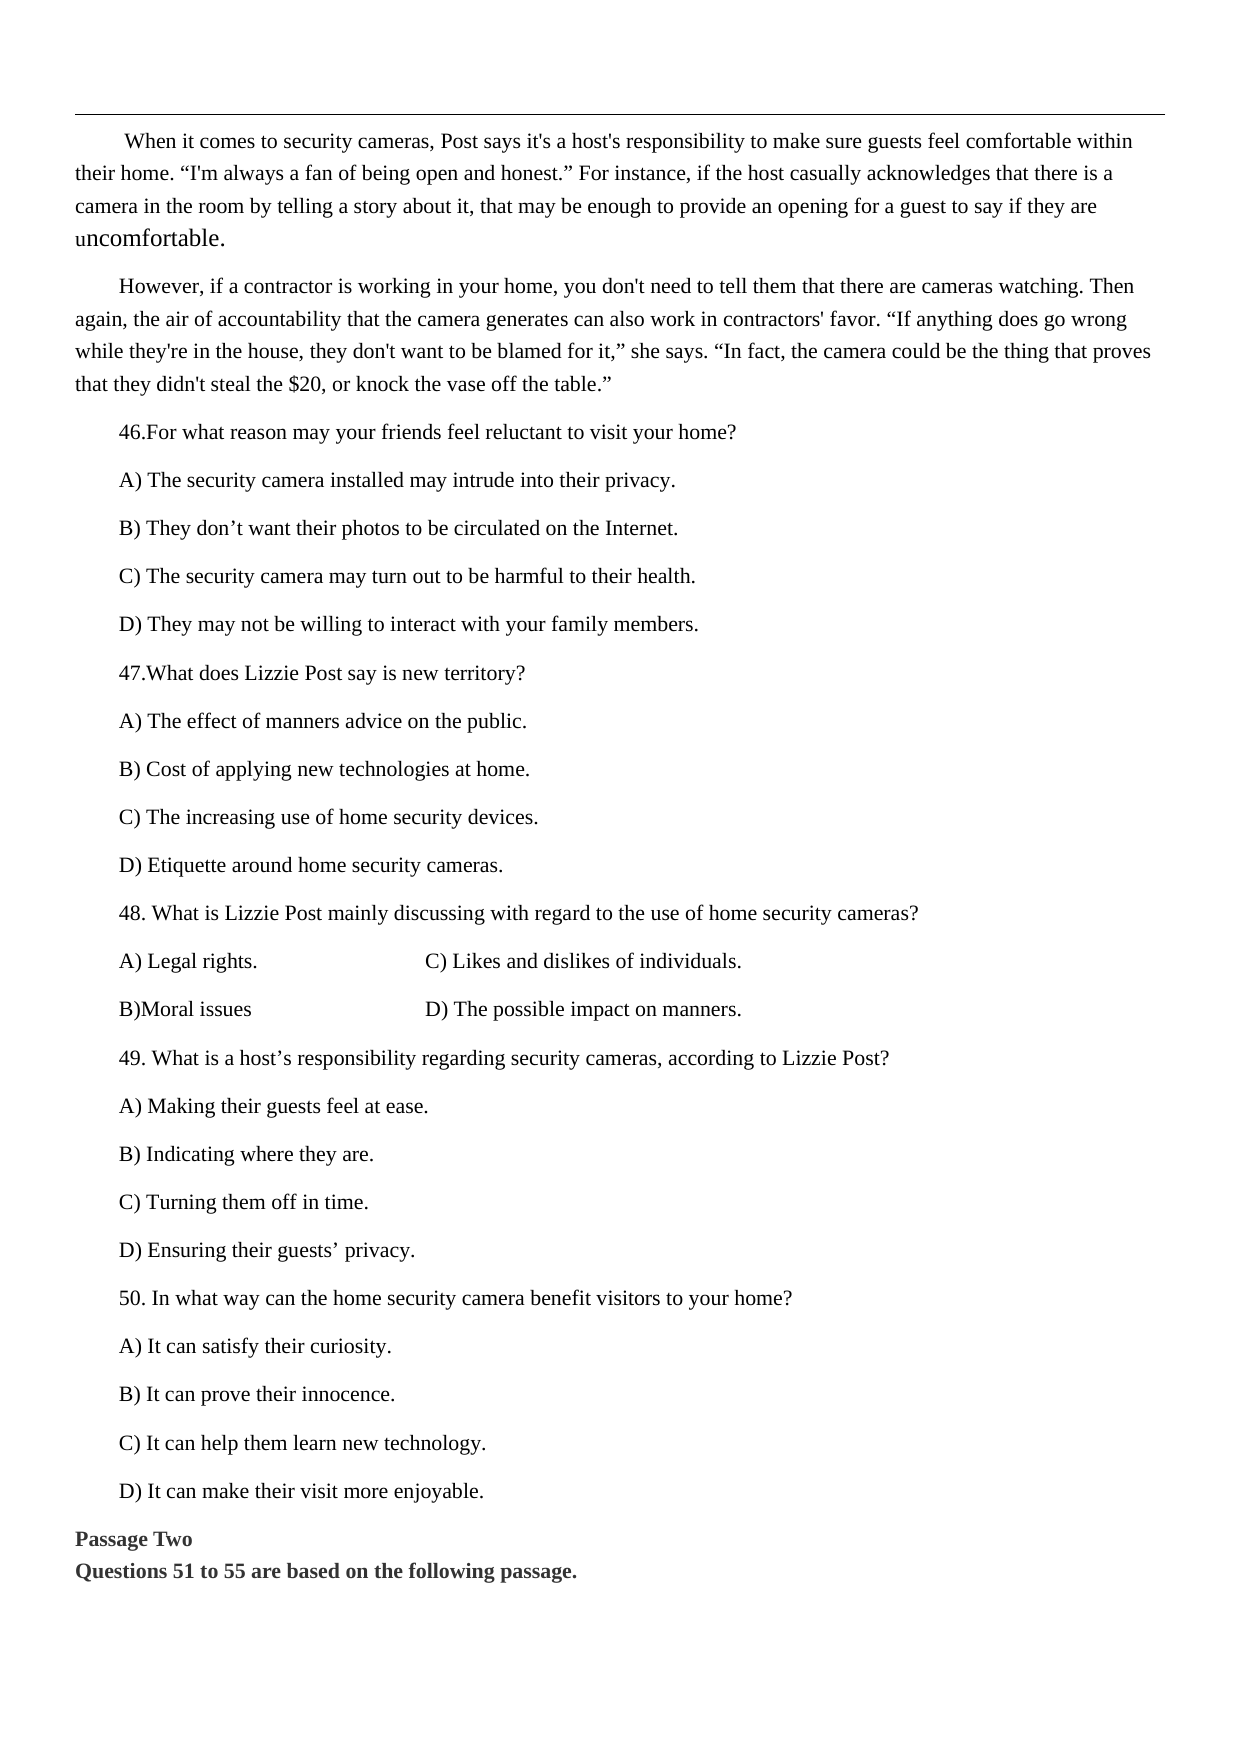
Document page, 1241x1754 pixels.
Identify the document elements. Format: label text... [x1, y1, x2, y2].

text B) It can prove their innocence. [75, 1378, 1165, 1410]
text D) They may not be willing to interact with your family members. [75, 608, 1165, 640]
text B) Indicating where they are. [75, 1137, 1165, 1169]
text D) Ensuring their guests’ privacy. [75, 1233, 1165, 1266]
text 47.What does Lizzie Post say is new territory? [75, 656, 1165, 688]
text C) The increasing use of home security devices. [75, 800, 1165, 833]
text B) They don’t want their photos to be circulated on the Internet. [75, 511, 1165, 544]
text C) The security camera may turn out to be harmful to their health. [75, 559, 1165, 592]
text D) Etiquette around home security cameras. [75, 848, 1165, 881]
text 48. What is Lizzie Post mainly discussing with regard to the use of home security cameras? [75, 896, 1165, 929]
text D) It can make their visit more enjoyable. [75, 1474, 1165, 1506]
text A) It can satisfy their curiosity. [75, 1329, 1165, 1362]
text Passage Two [75, 1522, 1165, 1554]
text A) The effect of manners advice on the public. [75, 704, 1165, 736]
text When it comes to security cameras, Post says it's a host's responsibility to make sure guests feel comfortable within their home. “I'm always a fan of being open and honest.” For instance, if the host casually acknowledges that there is a camera in the room by telling a story about it, that may be enough to provide an opening for a guest to say if they are uncomfortable. [75, 124, 1165, 254]
text B) Cost of applying new technologies at home. [75, 752, 1165, 784]
text A) The security camera installed may intrude into their privacy. [75, 463, 1165, 496]
text 49. What is a host’s responsibility regarding security cameras, according to Lizzie Post? [75, 1041, 1165, 1073]
text 50. In what way can the home security camera benefit visitors to your home? [75, 1281, 1165, 1314]
text C) Turning them off in time. [75, 1185, 1165, 1218]
text However, if a contractor is working in your home, you don't need to tell them that there are cameras watching. Then again, the air of accountability that the camera generates can also work in contractors' favor. “If anything does go wrong while they're in the house, they don't want to be blamed for it,” she says. “In fact, the camera could be the thing that proves that they didn't steal the $20, or knock the vase off the table.” [75, 269, 1165, 399]
text Questions 51 to 55 are based on the following passage. [75, 1554, 1165, 1587]
text A) Legal rights. C) Likes and dislikes of individuals. [75, 944, 1165, 977]
text 46.For what reason may your friends feel reluctant to visit your home? [75, 415, 1165, 448]
text C) It can help them learn new technology. [75, 1426, 1165, 1458]
text A) Making their guests feel at ease. [75, 1089, 1165, 1121]
text B)Moral issues D) The possible impact on manners. [75, 993, 1165, 1025]
